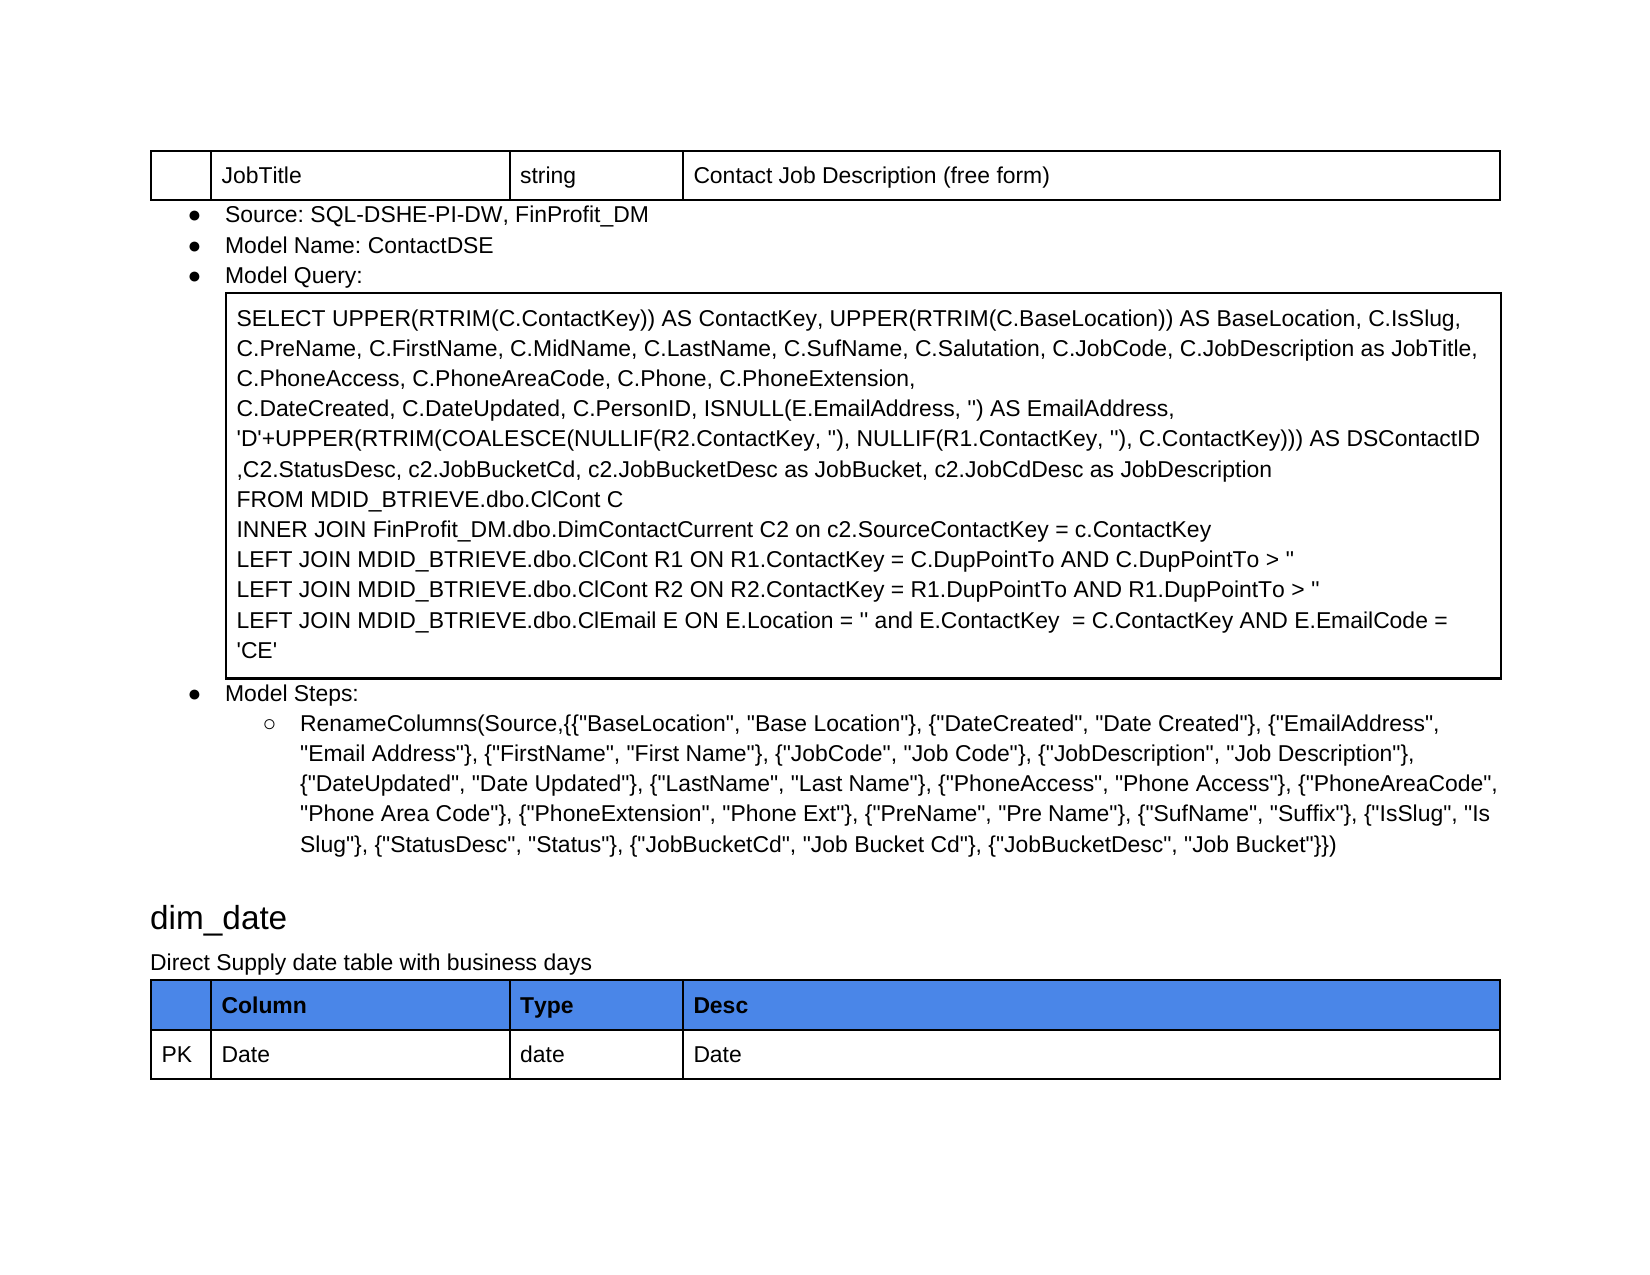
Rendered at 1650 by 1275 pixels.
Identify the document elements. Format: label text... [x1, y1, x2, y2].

table_header Type [511, 981, 682, 1029]
table_cell PK [152, 1031, 210, 1078]
list Model Name: ContactDSE [187, 232, 1500, 258]
table_header Column [212, 981, 509, 1029]
table_cell Date [212, 1031, 509, 1078]
text Direct Supply date table with business days [150, 949, 1500, 976]
table_header SELECT UPPER(RTRIM(C.ContactKey)) AS ContactKey, UPPER(RTRIM(C.BaseLocation)) AS BaseLocation, C.IsSlug, C.PreName, C.FirstName, C.MidName, C.LastName, C.SufName, C.Salutation, C.JobCode, C.JobDescription as JobTitle, C.PhoneAccess, C.PhoneAreaCode, C.Phone, C.PhoneExtension, C.DateCreated, C.DateUpdated, C.PersonID, ISNULL(E.EmailAddress, '') AS EmailAddress, 'D'+UPPER(RTRIM(COALESCE(NULLIF(R2.ContactKey, ''), NULLIF(R1.ContactKey, ''), C.ContactKey))) AS DSContactID ,C2.StatusDesc, c2.JobBucketCd, c2.JobBucketDesc as JobBucket, c2.JobCdDesc as JobDescription FROM MDID_BTRIEVE.dbo.ClCont C INNER JOIN FinProfit_DM.dbo.DimContactCurrent C2 on c2.SourceContactKey = c.ContactKey LEFT JOIN MDID_BTRIEVE.dbo.ClCont R1 ON R1.ContactKey = C.DupPointTo AND C.DupPointTo > '' LEFT JOIN MDID_BTRIEVE.dbo.ClCont R2 ON R2.ContactKey = R1.DupPointTo AND R1.DupPointTo > '' LEFT JOIN MDID_BTRIEVE.dbo.ClEmail E ON E.Location = '' and E.ContactKey = C.ContactKey AND E.EmailCode = 'CE' [227, 294, 1500, 677]
table_cell date [511, 1031, 682, 1078]
table_header [152, 981, 210, 1029]
table_cell Date [684, 1031, 1499, 1078]
list Model Query: [187, 262, 1500, 288]
list Source: SQL-DSHE-PI-DW, FinProfit_DM [187, 201, 1500, 228]
list RenameColumns(Source,{{"BaseLocation", "Base Location"}, {"DateCreated", "Date Created"}, {"EmailAddress", "Email Address"}, {"FirstName", "First Name"}, {"JobCode", "Job Code"}, {"JobDescription", "Job Description"}, {"DateUpdated", "Date Updated"}, {"LastName", "Last Name"}, {"PhoneAccess", "Phone Access"}, {"PhoneAreaCode", "Phone Area Code"}, {"PhoneExtension", "Phone Ext"}, {"PreName", "Pre Name"}, {"SufName", "Suffix"}, {"IsSlug", "Is Slug"}, {"StatusDesc", "Status"}, {"JobBucketCd", "Job Bucket Cd"}, {"JobBucketDesc", "Job Bucket"}}) [262, 710, 1500, 857]
table_cell Contact Job Description (free form) [684, 152, 1499, 199]
table_header Desc [684, 981, 1499, 1029]
list Model Steps: [187, 679, 1500, 706]
subtitle dim_date [150, 898, 1500, 937]
table_cell JobTitle [212, 152, 509, 199]
table_cell string [511, 152, 682, 199]
table_cell [152, 152, 210, 199]
